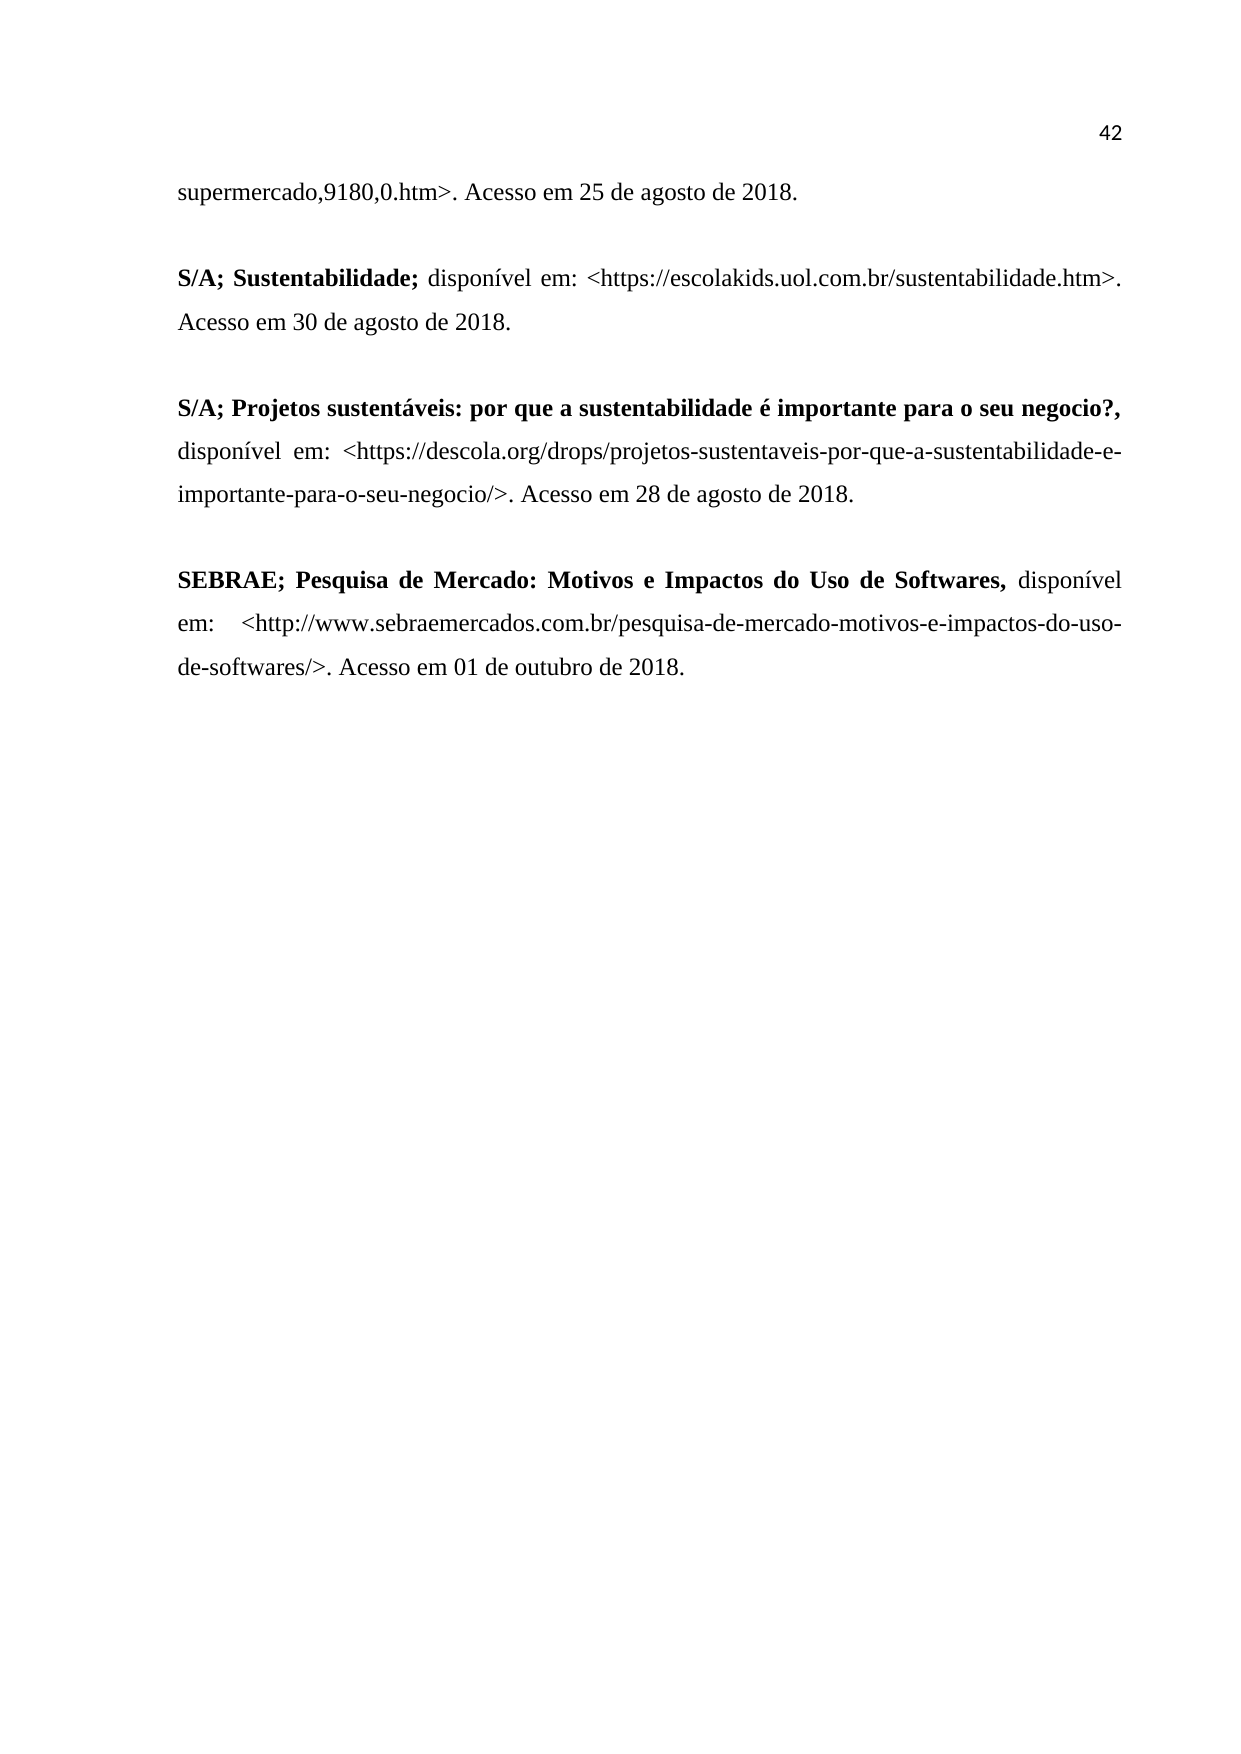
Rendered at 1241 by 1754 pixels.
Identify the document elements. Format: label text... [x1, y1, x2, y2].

text S/A; Sustentabilidade; disponível em: <https://escolakids.uol.com.br/sustentabilidade.htm>. Acesso em 30 de agosto de 2018. [177, 263, 1122, 335]
text S/A; Projetos sustentáveis: por que a sustentabilidade é importante para o seu negocio?, disponível em: <https://descola.org/drops/projetos-sustentaveis-por-que-a-sustentabilidade-e-importante-para-o-seu-negocio/>. Acesso em 28 de agosto de 2018. [177, 393, 1122, 508]
text SEBRAE; Pesquisa de Mercado: Motivos e Impactos do Uso de Softwares, disponível em: <http://www.sebraemercados.com.br/pesquisa-de-mercado-motivos-e-impactos-do-uso-de-softwares/>. Acesso em 01 de outubro de 2018. [177, 565, 1122, 680]
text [177, 177, 1122, 206]
